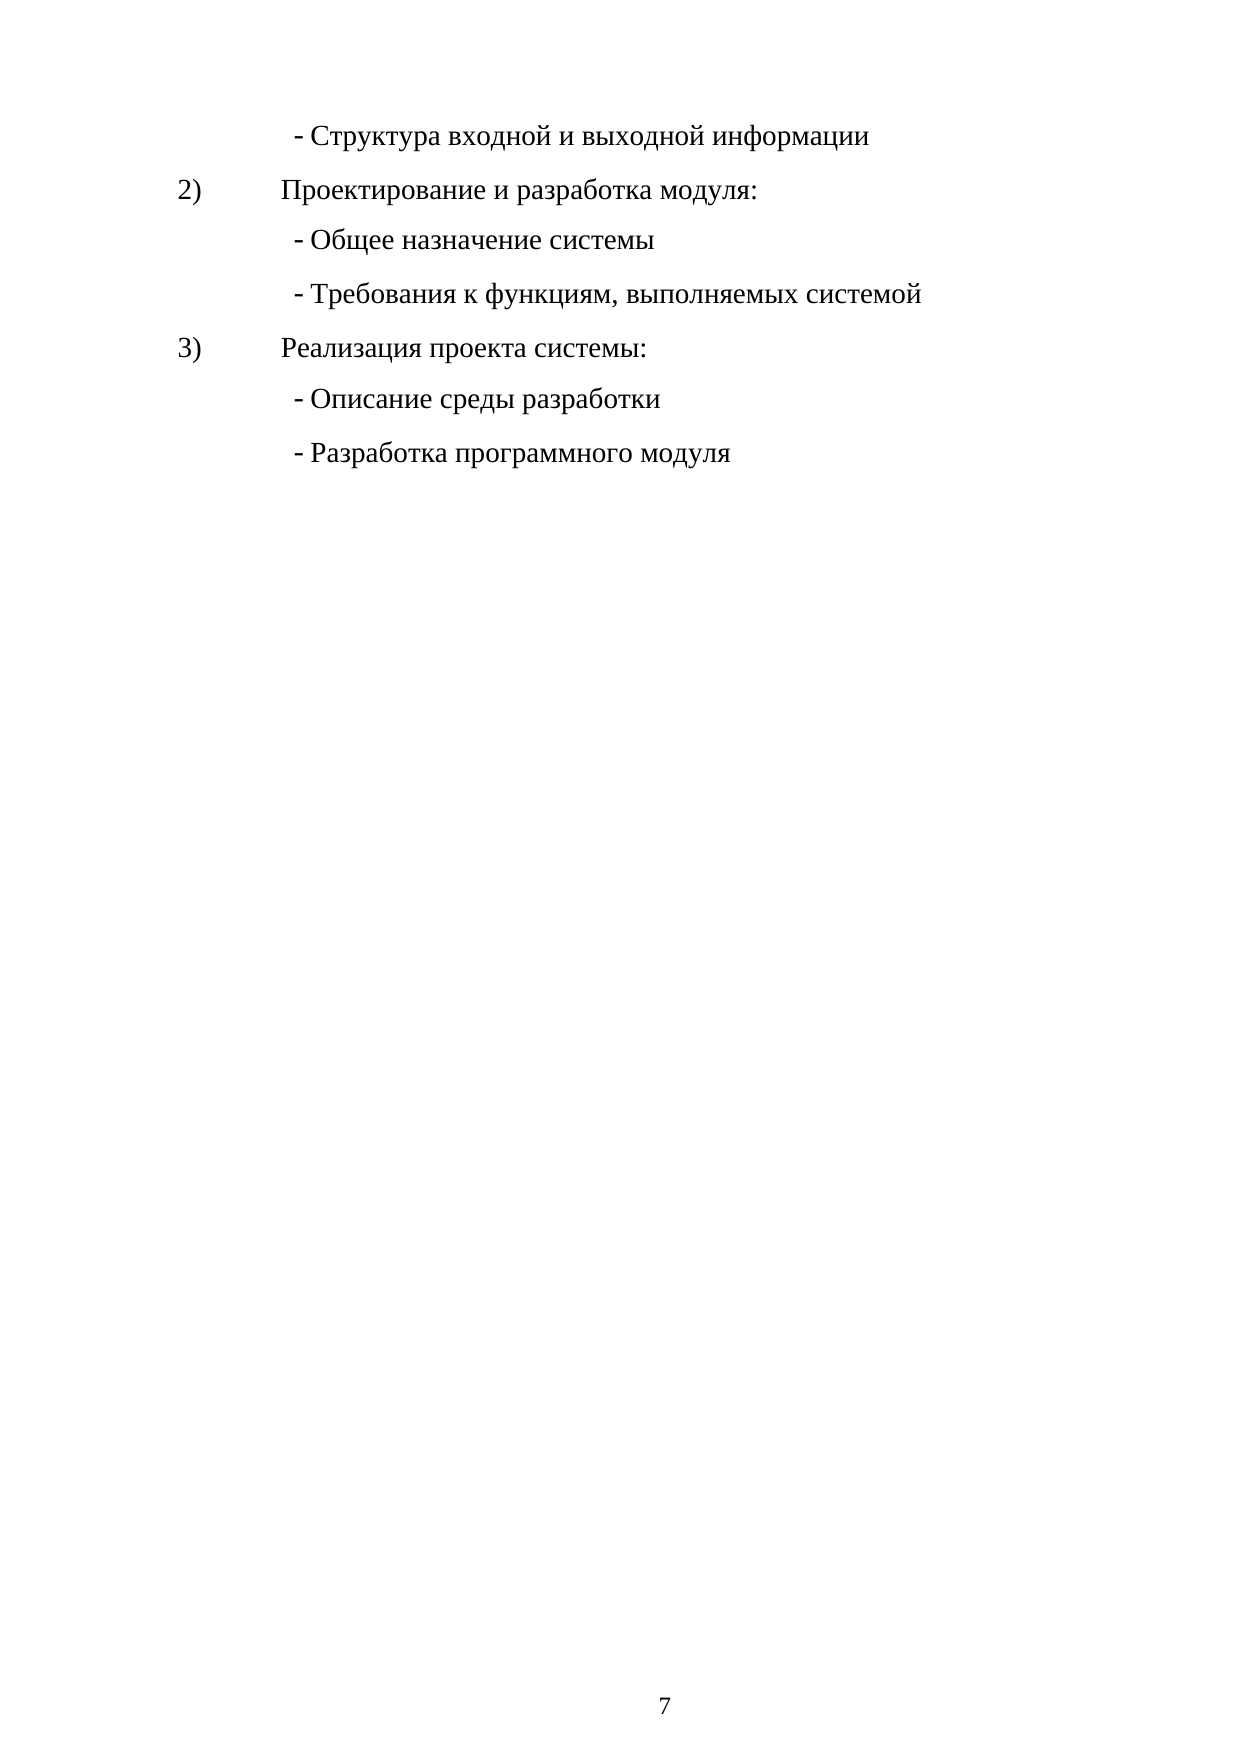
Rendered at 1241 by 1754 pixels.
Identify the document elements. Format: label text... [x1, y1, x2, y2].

list Структура входной и выходной информации [290, 118, 1152, 154]
list Проектирование и разработка модуля: [177, 172, 1152, 206]
list Разработка программного модуля [290, 435, 1152, 471]
list Реализация проекта системы: [177, 331, 1152, 364]
list Описание среды разработки [290, 381, 1152, 417]
list Общее назначение системы [290, 222, 1152, 258]
list Требования к функциям, выполняемых системой [290, 277, 1152, 313]
